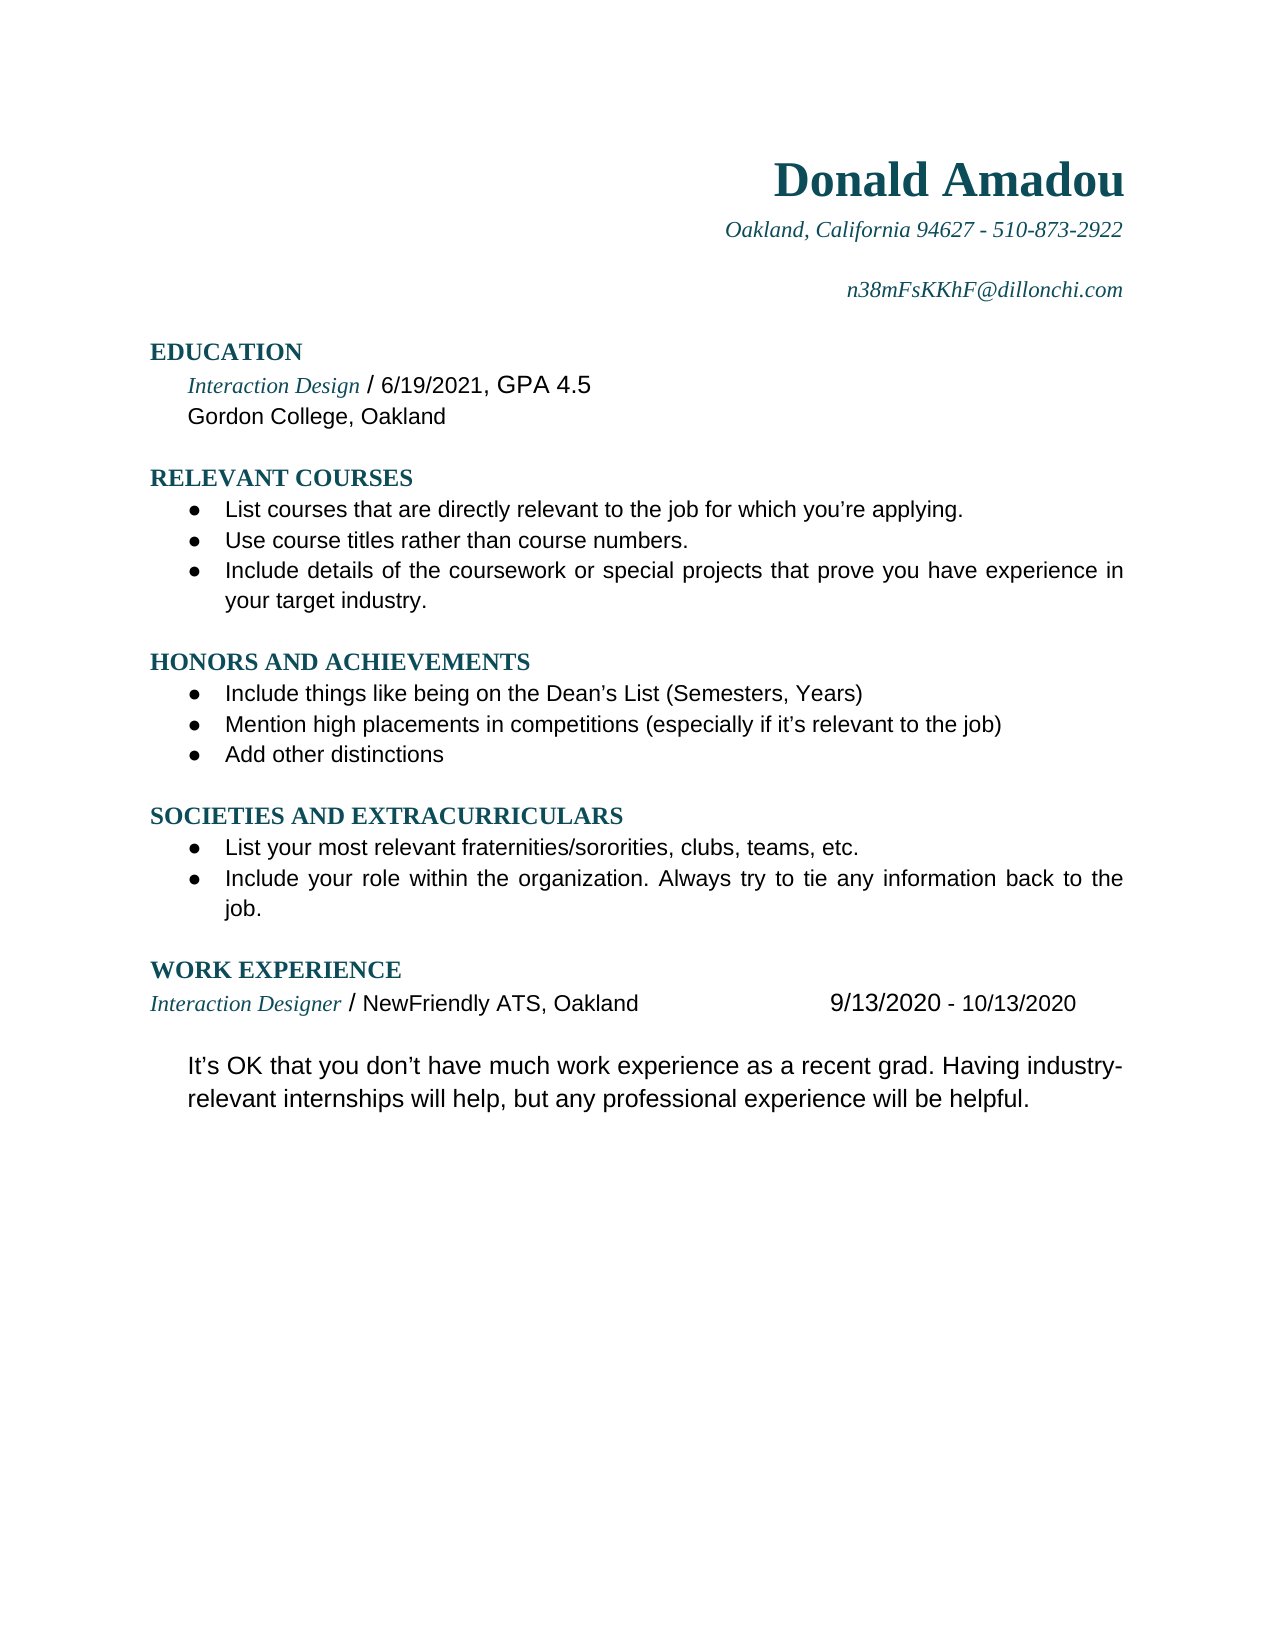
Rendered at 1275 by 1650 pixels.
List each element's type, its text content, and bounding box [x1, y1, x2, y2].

text SOCIETIES AND EXTRACURRICULARS [150, 801, 1125, 830]
list Add other distinctions [187, 741, 1125, 767]
text n38mFsKKhF@dillonchi.com [150, 276, 1125, 303]
list Mention high placements in competitions (especially if it’s relevant to the job) [187, 711, 1125, 737]
text WORK EXPERIENCE [150, 955, 1125, 984]
text HONORS AND ACHIEVEMENTS [150, 647, 1125, 676]
text It’s OK that you don’t have much work experience as a recent grad. Having industry-relevant internships will help, but any professional experience will be helpful. [187, 1051, 1125, 1113]
text Oakland, California 94627 - 510-873-2922 [187, 216, 1125, 242]
list Include your role within the organization. Always try to tie any information back to the job. [187, 864, 1125, 921]
text RELEVANT COURSES [150, 463, 1125, 492]
text Donald Amadou [150, 150, 1125, 207]
list Include details of the coursework or special projects that prove you have experience in your target industry. [187, 557, 1125, 613]
text EDUCATION [150, 337, 1125, 366]
text Interaction Designer / NewFriendly ATS, Oakland 9/13/2020 - 10/13/2020 [150, 988, 1125, 1017]
list List your most relevant fraternities/sororities, clubs, teams, etc. [187, 834, 1125, 861]
list Use course titles rather than course numbers. [187, 527, 1125, 553]
text Interaction Design / 6/19/2021, GPA 4.5 [187, 370, 1125, 399]
list List courses that are directly relevant to the job for which you’re applying. [187, 496, 1125, 523]
text Gordon College, Oakland [187, 403, 1125, 429]
list Include things like being on the Dean’s List (Semesters, Years) [187, 680, 1125, 707]
